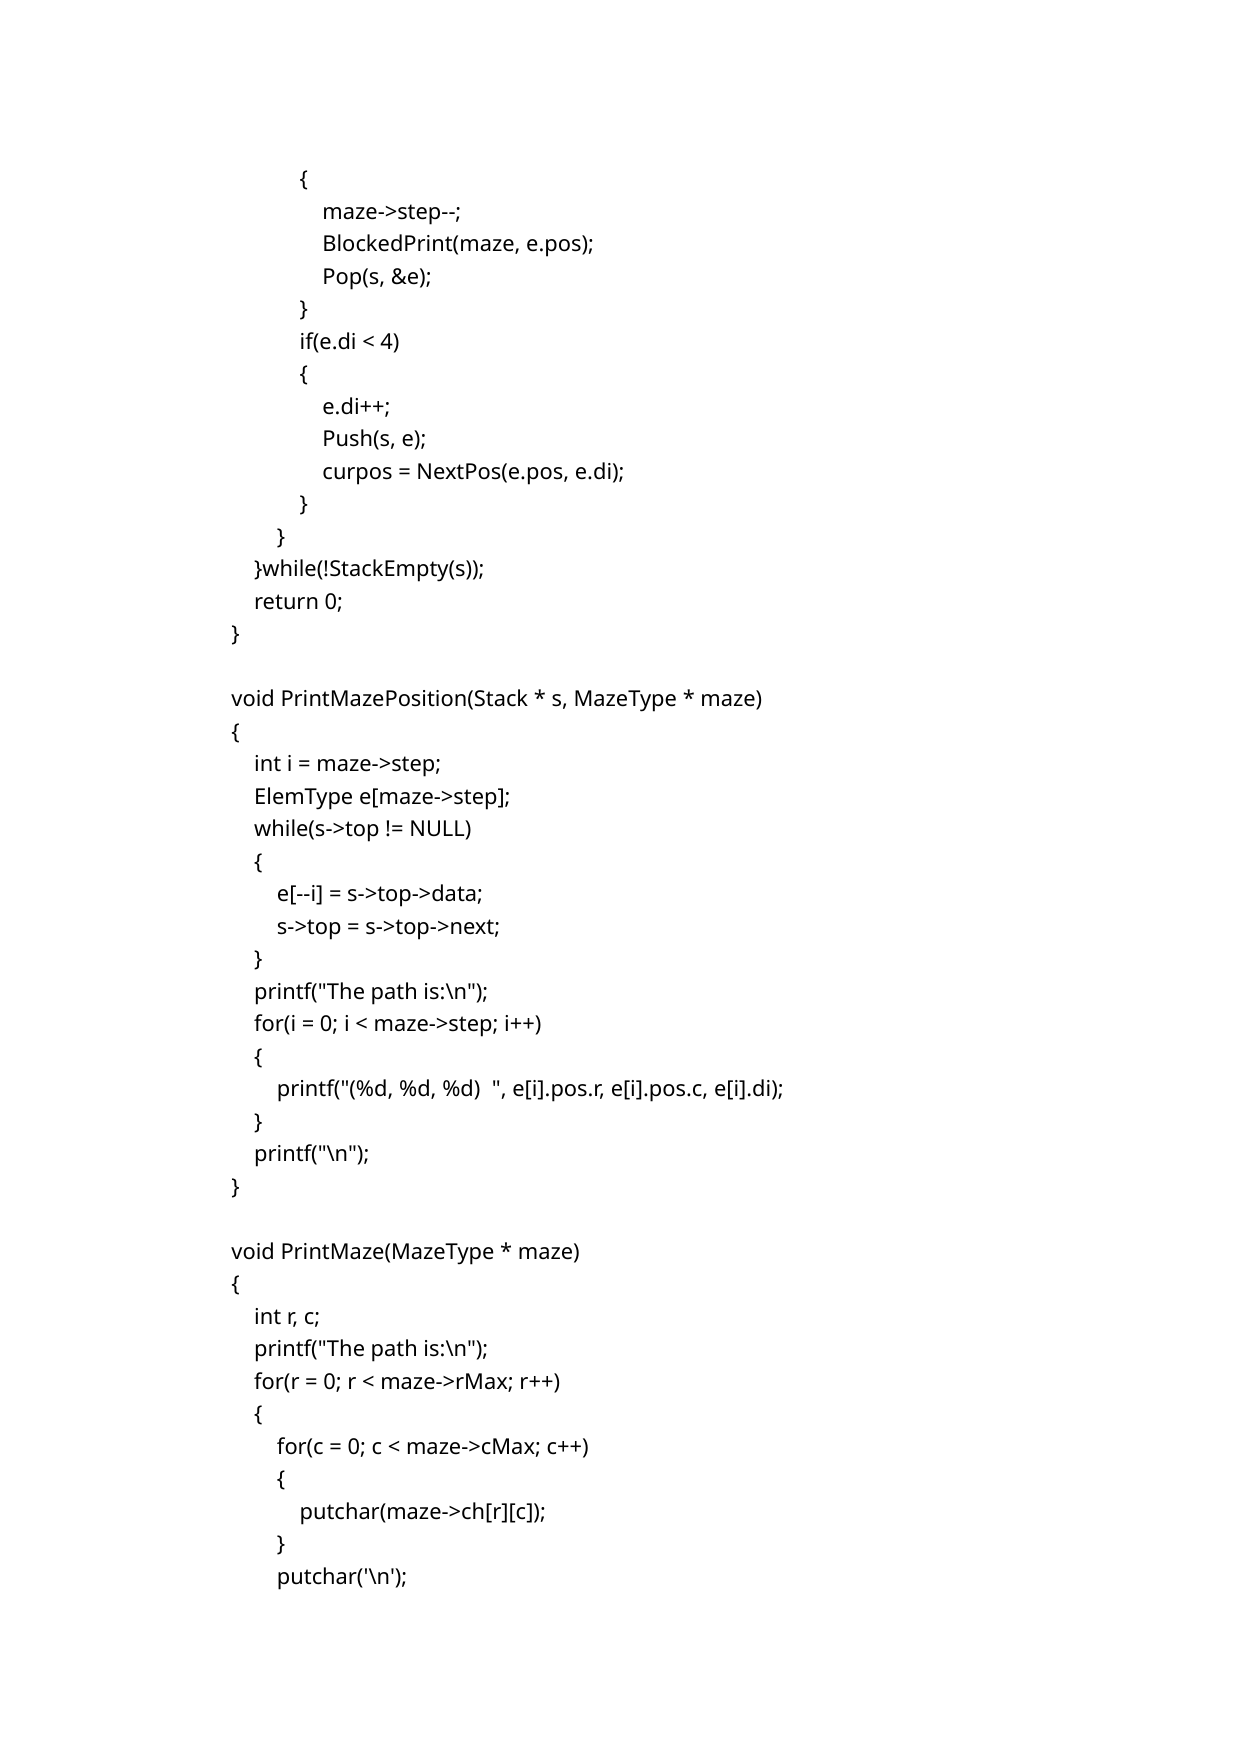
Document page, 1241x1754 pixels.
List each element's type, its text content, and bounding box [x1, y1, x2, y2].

text printf("\n"); [231, 1137, 1053, 1169]
text for(c = 0; c < maze->cMax; c++) [231, 1429, 1053, 1462]
text while(s->top != NULL) [231, 812, 1053, 844]
text { [231, 1462, 1053, 1494]
text } [231, 519, 1053, 552]
text } [231, 1169, 1053, 1202]
text e.di++; [231, 389, 1053, 422]
text BlockedPrint(maze, e.pos); [231, 227, 1053, 259]
text printf("The path is:\n"); [231, 1332, 1053, 1364]
text printf("(%d, %d, %d) ", e[i].pos.r, e[i].pos.c, e[i].di); [231, 1072, 1053, 1104]
text { [231, 1039, 1053, 1072]
text void PrintMaze(MazeType * maze) [231, 1234, 1053, 1267]
text return 0; [231, 584, 1053, 617]
text putchar(maze->ch[r][c]); [231, 1494, 1053, 1527]
text } [231, 617, 1053, 649]
text { [231, 357, 1053, 389]
text } [231, 487, 1053, 519]
text } [231, 1527, 1053, 1559]
text if(e.di < 4) [231, 324, 1053, 357]
text putchar('\n'); [231, 1559, 1053, 1592]
text printf("The path is:\n"); [231, 974, 1053, 1007]
text for(r = 0; r < maze->rMax; r++) [231, 1364, 1053, 1397]
text ElemType e[maze->step]; [231, 779, 1053, 812]
text Pop(s, &e); [231, 259, 1053, 292]
text s->top = s->top->next; [231, 909, 1053, 942]
text maze->step--; [231, 194, 1053, 227]
text int i = maze->step; [231, 747, 1053, 779]
text for(i = 0; i < maze->step; i++) [231, 1007, 1053, 1039]
text } [231, 292, 1053, 324]
text } [231, 1104, 1053, 1137]
text curpos = NextPos(e.pos, e.di); [231, 454, 1053, 487]
text }while(!StackEmpty(s)); [231, 552, 1053, 584]
text { [231, 162, 1053, 194]
text void PrintMazePosition(Stack * s, MazeType * maze) [231, 682, 1053, 714]
text { [231, 714, 1053, 747]
text int r, c; [231, 1299, 1053, 1332]
text { [231, 1397, 1053, 1429]
text } [231, 942, 1053, 974]
text Push(s, e); [231, 422, 1053, 454]
text e[--i] = s->top->data; [231, 877, 1053, 909]
text { [231, 1267, 1053, 1299]
text { [231, 844, 1053, 877]
